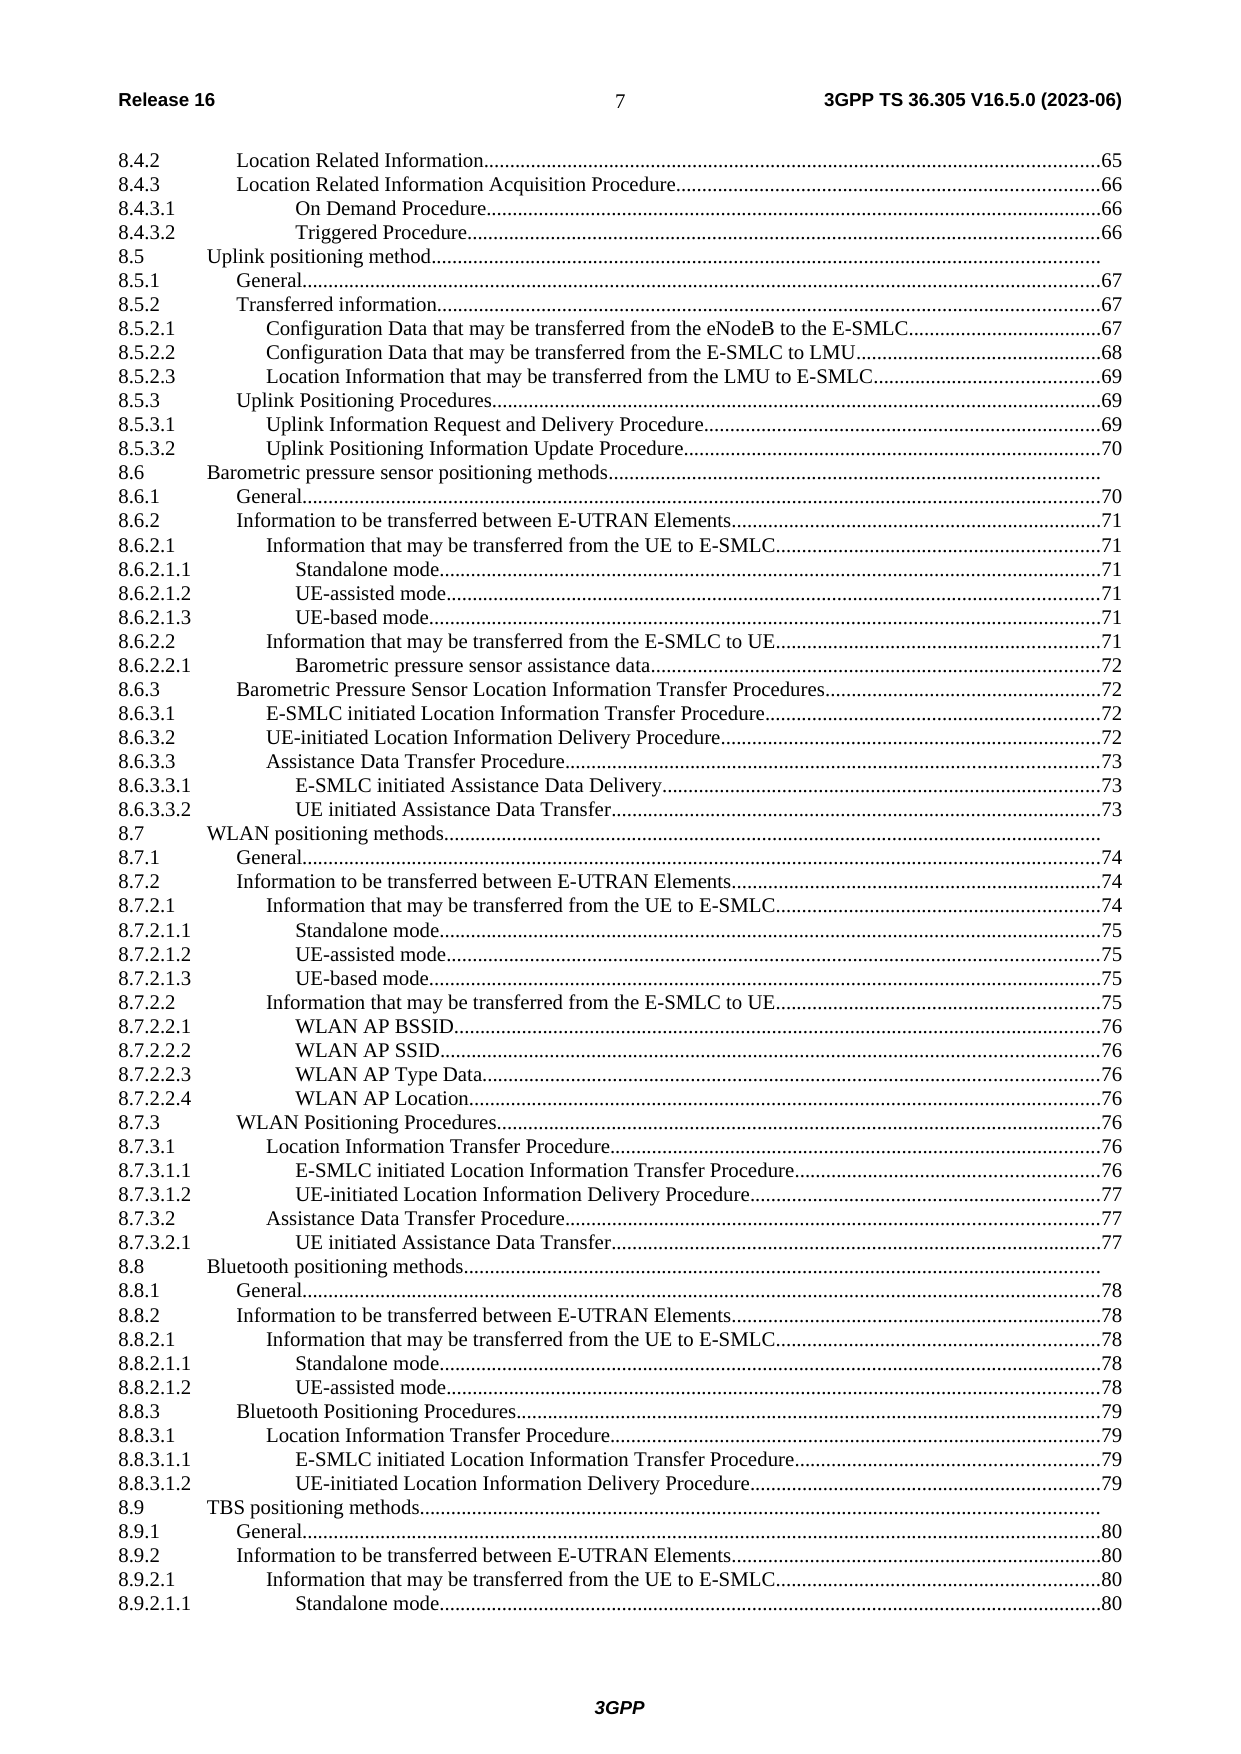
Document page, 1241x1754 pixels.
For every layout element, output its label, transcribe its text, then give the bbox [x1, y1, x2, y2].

text 8.6.3.3 Assistance Data Transfer Procedure 73 [118, 749, 1122, 773]
text 8.8.3.1.2 UE-initiated Location Information Delivery Procedure 79 [118, 1471, 1122, 1495]
text 8.7.2.1.1 Standalone mode 75 [118, 917, 1122, 942]
text 8.9 TBS positioning methods 80 [118, 1495, 1078, 1519]
text 8.6.2.1.2 UE-assisted mode 71 [118, 581, 1122, 605]
text 8.7.2.2 Information that may be transferred from the E-SMLC to UE 75 [118, 990, 1122, 1014]
text 8.7.2.2.4 WLAN AP Location 76 [118, 1086, 1122, 1110]
text 8.5.2.1 Configuration Data that may be transferred from the eNodeB to the E-SMLC 67 [118, 316, 1122, 340]
text 8.5.2.3 Location Information that may be transferred from the LMU to E-SMLC 69 [118, 364, 1122, 388]
text 8.7.2.2.1 WLAN AP BSSID 76 [118, 1014, 1122, 1038]
text 8.7.2.2.3 WLAN AP Type Data 76 [118, 1062, 1122, 1086]
text 8.7.3.1.2 UE-initiated Location Information Delivery Procedure 77 [118, 1182, 1122, 1206]
text 8.5.3 Uplink Positioning Procedures 69 [118, 388, 1122, 412]
text 8.7 WLAN positioning methods 74 [118, 821, 1078, 845]
text 8.7.3.1 Location Information Transfer Procedure 76 [118, 1134, 1122, 1158]
text 8.9.2.1.1 Standalone mode 80 [118, 1591, 1122, 1615]
text 8.5.2 Transferred information 67 [118, 292, 1122, 316]
text 8.8.3.1 Location Information Transfer Procedure 79 [118, 1423, 1122, 1447]
text 8.6.3.2 UE-initiated Location Information Delivery Procedure 72 [118, 725, 1122, 749]
text 8.6.1 General 70 [118, 484, 1122, 508]
text 8.7.1 General 74 [118, 845, 1122, 869]
text 8.9.1 General 80 [118, 1519, 1122, 1543]
text 8.6 Barometric pressure sensor positioning methods 70 [118, 460, 1078, 484]
text 8.8.2 Information to be transferred between E-UTRAN Elements 78 [118, 1302, 1122, 1327]
text 8.6.2.2 Information that may be transferred from the E-SMLC to UE 71 [118, 629, 1122, 653]
text 8.5.3.1 Uplink Information Request and Delivery Procedure 69 [118, 412, 1122, 436]
text 8.6.2.2.1 Barometric pressure sensor assistance data 72 [118, 653, 1122, 677]
text 8.6.3.1 E-SMLC initiated Location Information Transfer Procedure 72 [118, 701, 1122, 725]
text 8.8.2.1 Information that may be transferred from the UE to E-SMLC 78 [118, 1327, 1122, 1351]
text 8.7.2.1.2 UE-assisted mode 75 [118, 942, 1122, 966]
text 8.6.3.3.1 E-SMLC initiated Assistance Data Delivery 73 [118, 773, 1122, 797]
text 8.8.3.1.1 E-SMLC initiated Location Information Transfer Procedure 79 [118, 1447, 1122, 1471]
text 8.7.2.1 Information that may be transferred from the UE to E-SMLC 74 [118, 893, 1122, 917]
text 8.6.2.1.1 Standalone mode 71 [118, 557, 1122, 581]
text 8.8.2.1.1 Standalone mode 78 [118, 1351, 1122, 1375]
text 8.5 Uplink positioning method 67 [118, 244, 1078, 268]
text 8.6.2.1.3 UE-based mode 71 [118, 605, 1122, 629]
text 8.9.2 Information to be transferred between E-UTRAN Elements 80 [118, 1543, 1122, 1567]
text 8.8 Bluetooth positioning methods 78 [118, 1254, 1078, 1278]
text 8.4.2 Location Related Information 65 [118, 147, 1122, 172]
text 8.6.2.1 Information that may be transferred from the UE to E-SMLC 71 [118, 532, 1122, 557]
text 8.6.2 Information to be transferred between E-UTRAN Elements 71 [118, 508, 1122, 532]
text 8.9.2.1 Information that may be transferred from the UE to E-SMLC 80 [118, 1567, 1122, 1591]
text 8.7.2.1.3 UE-based mode 75 [118, 966, 1122, 990]
text 8.4.3.2 Triggered Procedure 66 [118, 220, 1122, 244]
text 8.5.3.2 Uplink Positioning Information Update Procedure 70 [118, 436, 1122, 460]
text 8.8.1 General 78 [118, 1278, 1122, 1302]
text 8.5.2.2 Configuration Data that may be transferred from the E-SMLC to LMU 68 [118, 340, 1122, 364]
text 8.7.2 Information to be transferred between E-UTRAN Elements 74 [118, 869, 1122, 893]
text 8.5.1 General 67 [118, 268, 1122, 292]
text 8.7.3 WLAN Positioning Procedures 76 [118, 1110, 1122, 1134]
text 8.8.2.1.2 UE-assisted mode 78 [118, 1375, 1122, 1399]
text 8.8.3 Bluetooth Positioning Procedures 79 [118, 1399, 1122, 1423]
text 8.7.3.1.1 E-SMLC initiated Location Information Transfer Procedure 76 [118, 1158, 1122, 1182]
text 8.7.3.2 Assistance Data Transfer Procedure 77 [118, 1206, 1122, 1230]
text 8.7.2.2.2 WLAN AP SSID 76 [118, 1038, 1122, 1062]
text 8.4.3 Location Related Information Acquisition Procedure 66 [118, 172, 1122, 196]
text 8.7.3.2.1 UE initiated Assistance Data Transfer 77 [118, 1230, 1122, 1254]
text 8.4.3.1 On Demand Procedure 66 [118, 196, 1122, 220]
text 8.6.3 Barometric Pressure Sensor Location Information Transfer Procedures 72 [118, 677, 1122, 701]
text 8.6.3.3.2 UE initiated Assistance Data Transfer 73 [118, 797, 1122, 821]
